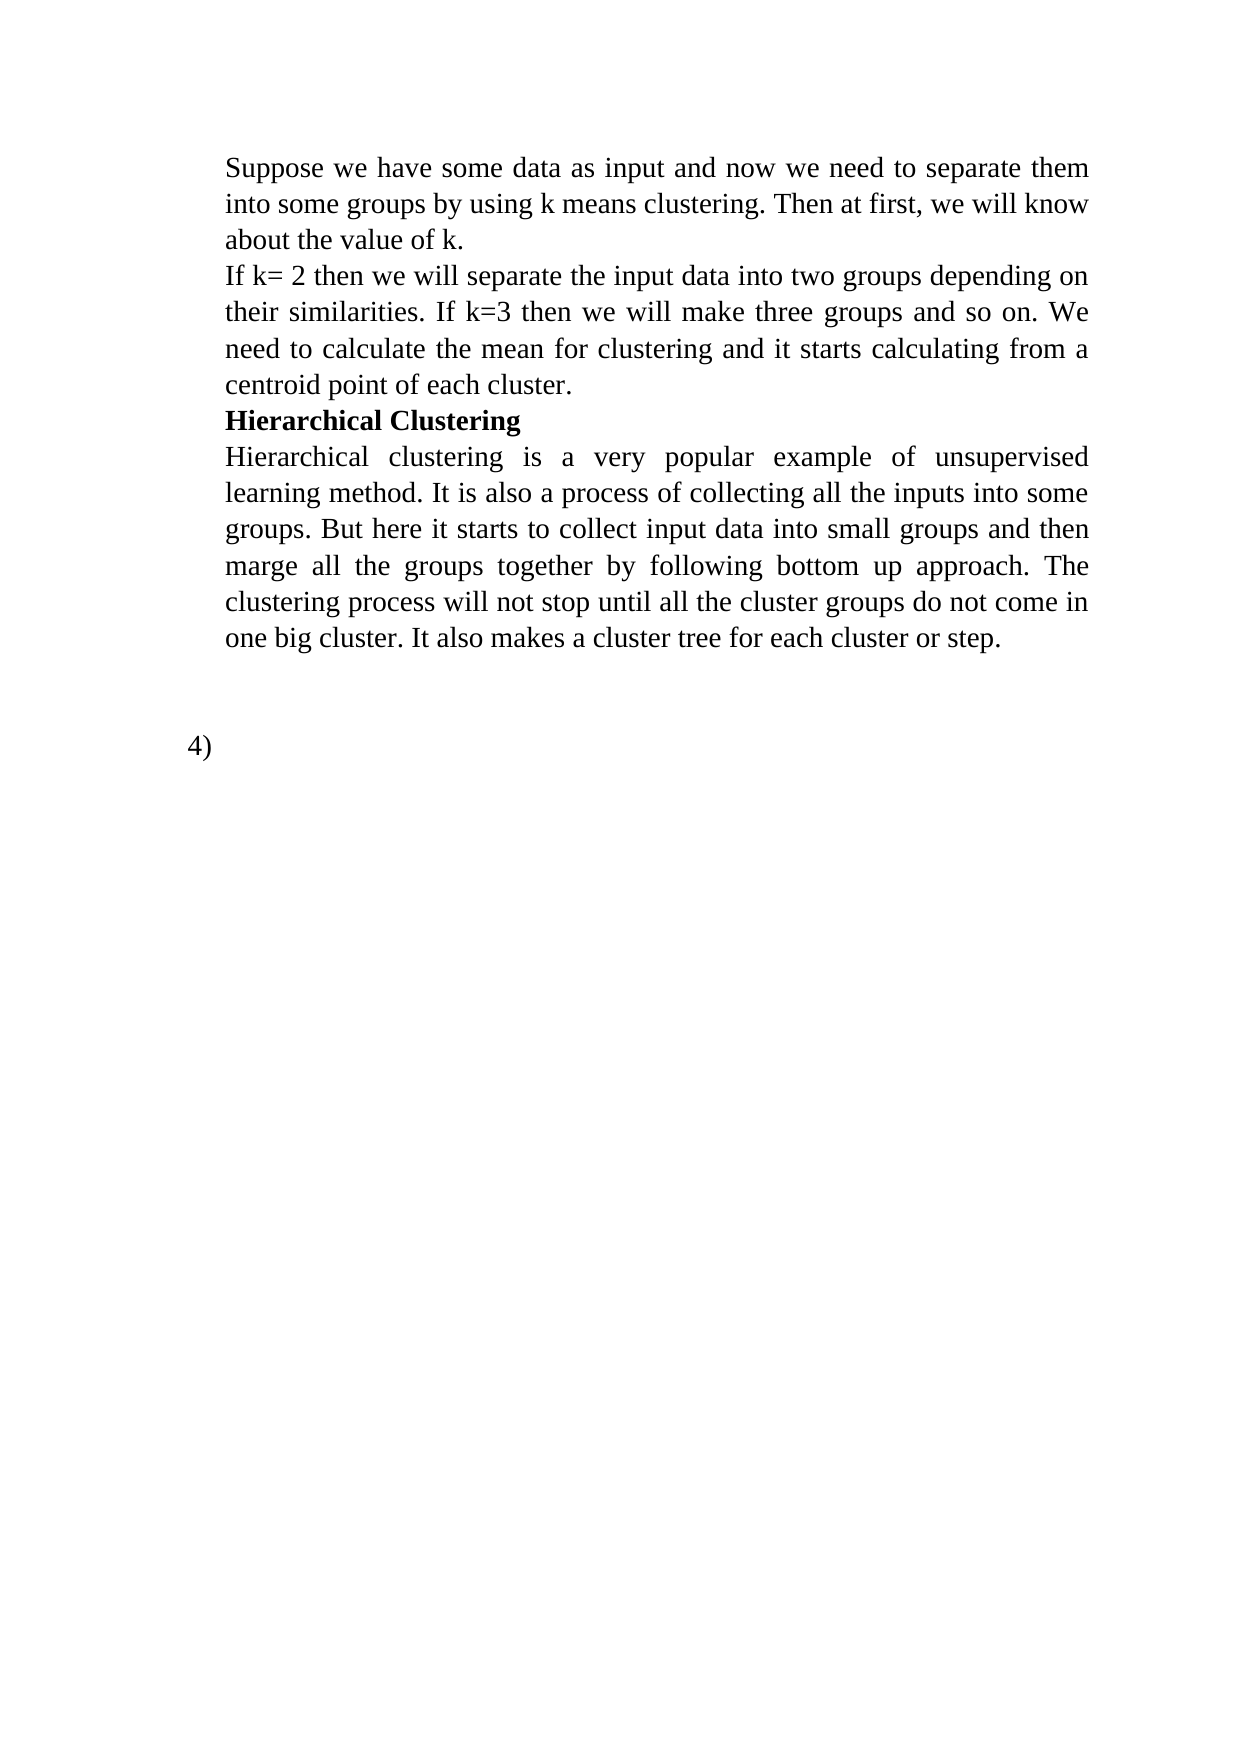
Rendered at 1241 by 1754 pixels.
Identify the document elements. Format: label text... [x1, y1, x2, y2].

list Hierarchical Clustering [225, 403, 1090, 437]
list If k= 2 then we will separate the input data into two groups depending on their similarities. If k=3 then we will make three groups and so on. We need to calculate the mean for clustering and it starts calculating from a centroid point of each cluster. [225, 258, 1090, 400]
list Hierarchical clustering is a very popular example of unsupervised learning method. It is also a process of collecting all the inputs into some groups. But here it starts to collect input data into small groups and then marge all the groups together by following bottom up approach. The clustering process will not stop until all the cluster groups do not come in one big cluster. It also makes a cluster tree for each cluster or step. [225, 439, 1090, 653]
list Suppose we have some data as input and now we need to separate them into some groups by using k means clustering. Then at first, we will know about the value of k. [225, 150, 1090, 256]
